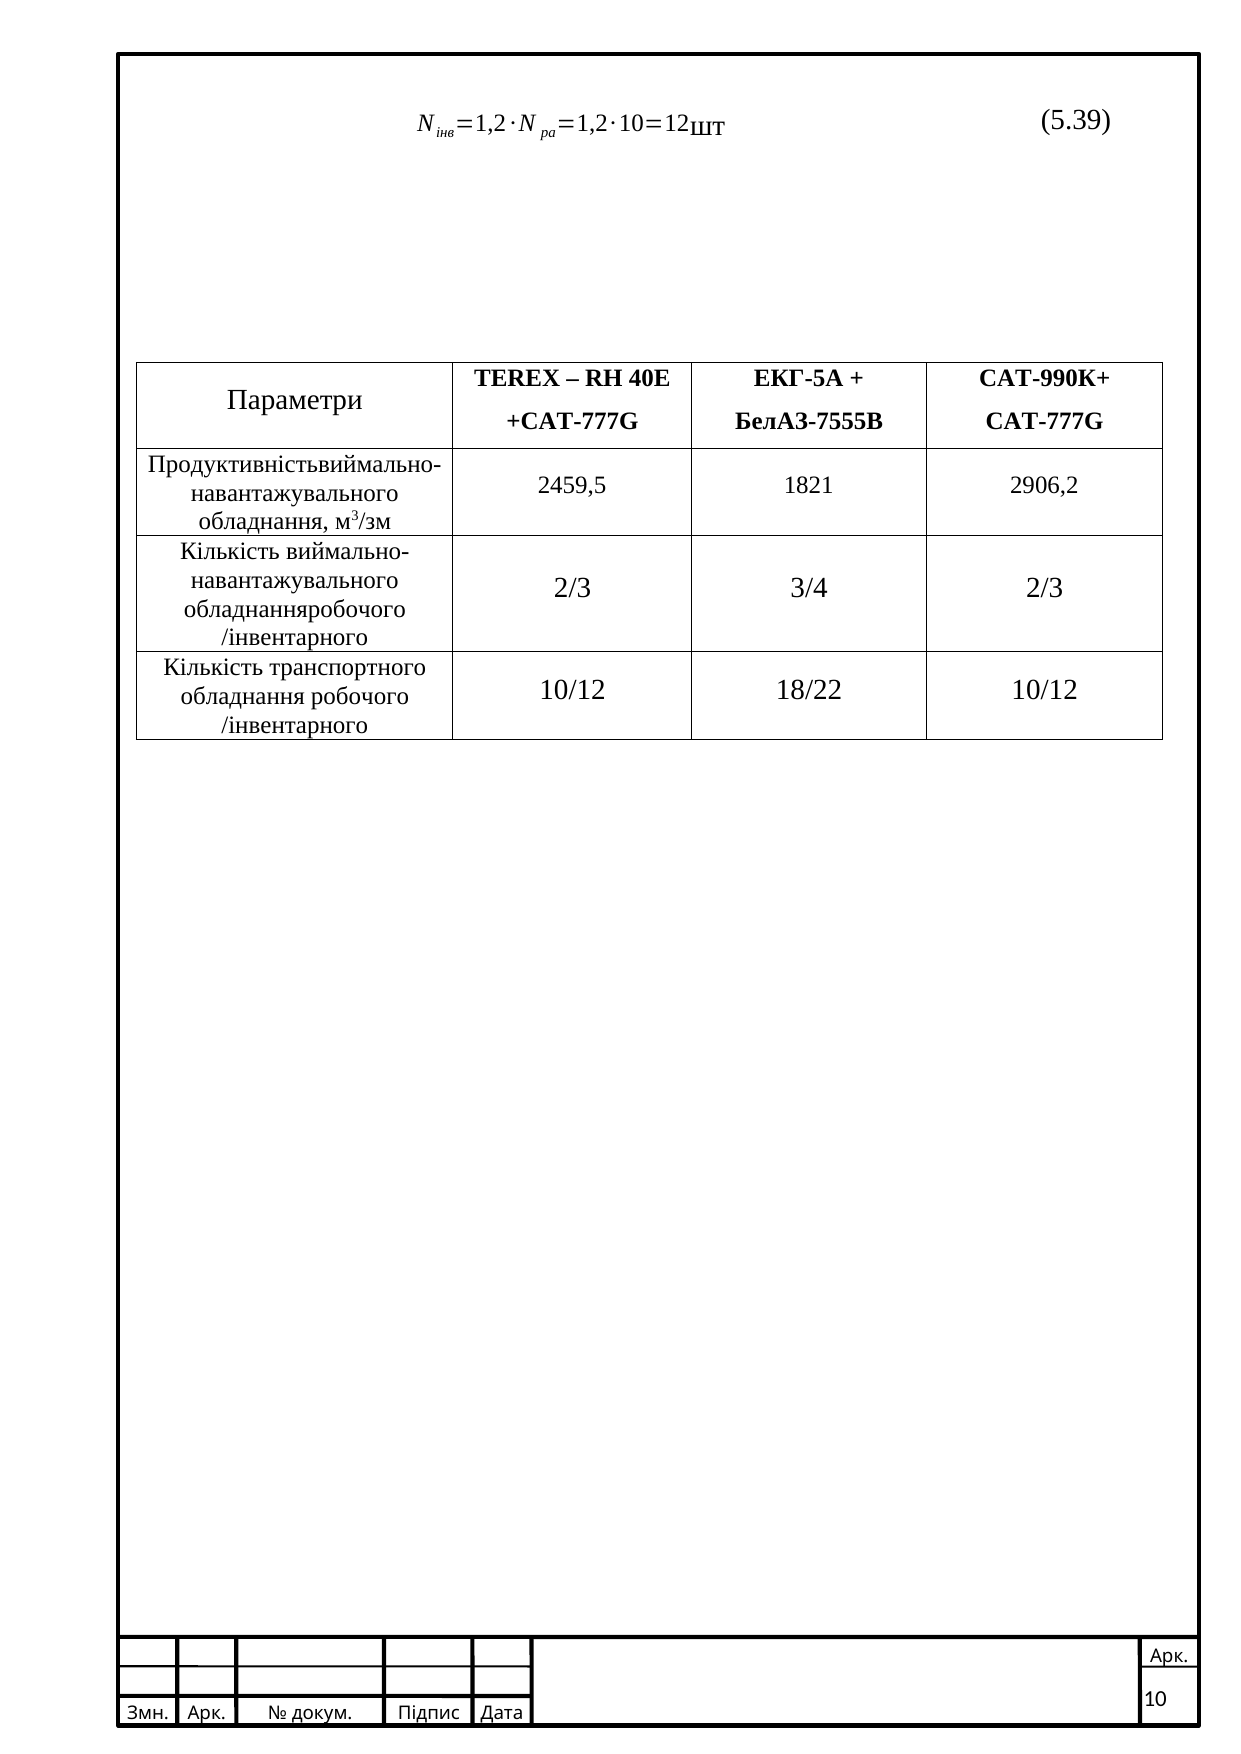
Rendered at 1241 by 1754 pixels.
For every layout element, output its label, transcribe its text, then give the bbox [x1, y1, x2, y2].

table_cell Кількість транспортного обладнання робочого /інвентарного [137, 652, 452, 738]
table_cell 18/22 [692, 652, 926, 738]
table_cell [927, 449, 1162, 535]
table_cell 10/12 [927, 652, 1162, 738]
table_header CAT-990К+ CAT-777G [927, 363, 1162, 448]
table_cell 2/3 [927, 536, 1162, 651]
table_cell 2/3 [453, 536, 691, 651]
table_header (5.39) [1004, 102, 1122, 148]
table_cell [692, 449, 926, 535]
table_cell 3/4 [692, 536, 926, 651]
table_header TEREX – RH 40E +CAT-777G [453, 363, 691, 448]
table_header Параметри [137, 363, 452, 448]
table_cell Продуктивністьвиймально-навантажувального обладнання, м3/зм [137, 449, 452, 535]
table_cell Кількість виймально-навантажувального обладнанняробочого /інвентарного [137, 536, 452, 651]
table_header шт [136, 102, 1004, 148]
table_cell [453, 449, 691, 535]
table_cell 10/12 [453, 652, 691, 738]
table_header ЕКГ-5А + БелАЗ-7555В [692, 363, 926, 448]
